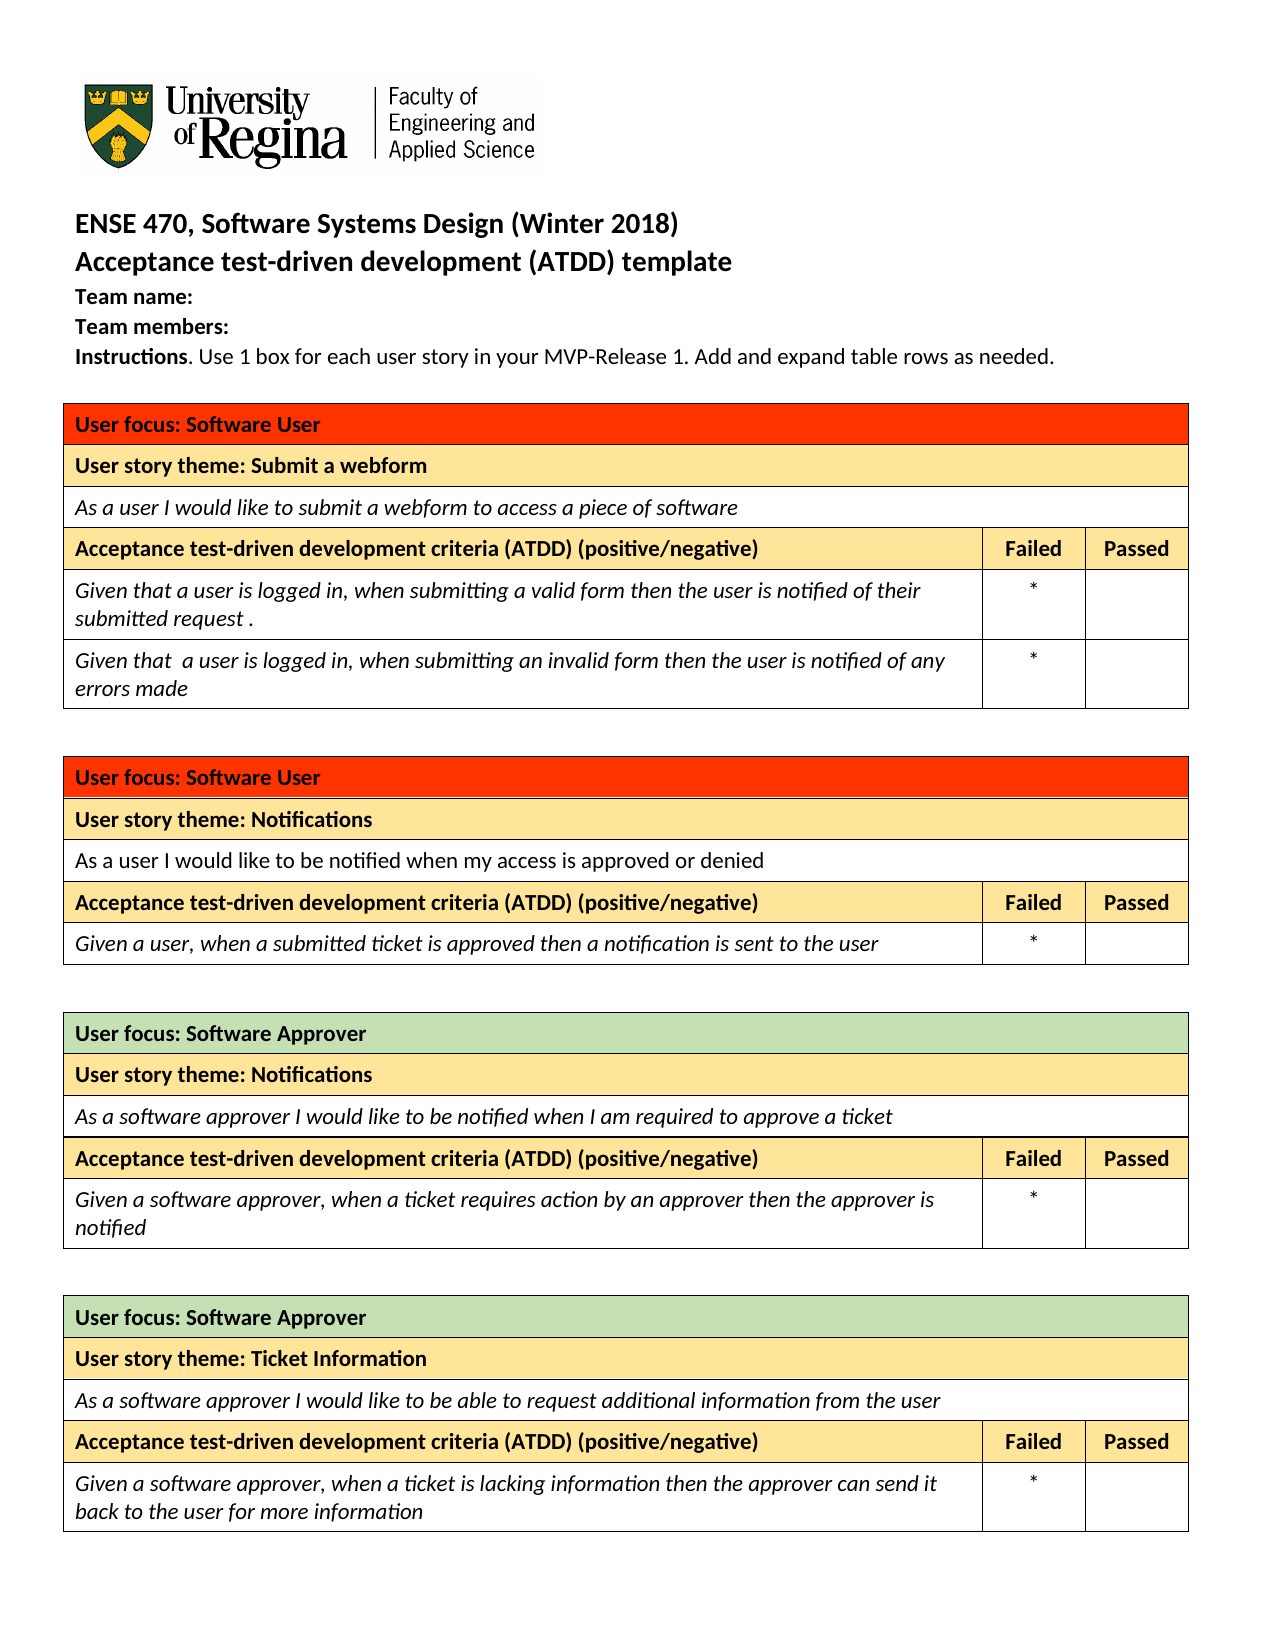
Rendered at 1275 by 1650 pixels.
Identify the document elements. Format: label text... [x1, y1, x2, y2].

table_cell As a software approver I would like to be notified when I am required to approve a ticket [64, 1096, 1188, 1136]
table_header User focus: Software Approver [64, 1296, 1188, 1337]
table_cell * [983, 923, 1085, 964]
table_cell Failed [983, 528, 1085, 569]
table_cell Given that a user is logged in, when submitting an invalid form then the user is notified of any errors made [64, 640, 982, 708]
text Instructions. Use 1 box for each user story in your MVP-Release 1. Add and expand table rows as needed. [75, 342, 1200, 370]
table_cell Acceptance test-driven development criteria (ATDD) (positive/negative) [64, 1421, 982, 1462]
table_cell [1086, 640, 1188, 708]
table_cell Acceptance test-driven development criteria (ATDD) (positive/negative) [64, 528, 982, 569]
table_cell Failed [983, 1138, 1085, 1178]
table_cell As a user I would like to be notified when my access is approved or denied [64, 840, 1188, 881]
table_cell User story theme: Ticket Information [64, 1338, 1188, 1378]
table_cell User story theme: Submit a webform [64, 445, 1188, 486]
text ENSE 470, Software Systems Design (Winter 2018) [75, 205, 1200, 241]
picture [75, 73, 543, 177]
table_cell [1086, 1463, 1188, 1531]
table_cell * [983, 640, 1085, 708]
table_cell Given that a user is logged in, when submitting a valid form then the user is notified of their submitted request . [64, 570, 982, 638]
text Team members: [75, 312, 1200, 340]
table_cell User story theme: Notifications [64, 1054, 1188, 1095]
table_cell Failed [983, 882, 1085, 922]
table_cell As a software approver I would like to be able to request additional information from the user [64, 1380, 1188, 1420]
table_header User focus: Software User [64, 404, 1188, 444]
text Team name: [75, 282, 1200, 310]
table_cell Given a user, when a submitted ticket is approved then a notification is sent to the user [64, 923, 982, 964]
table_cell Failed [983, 1421, 1085, 1462]
table_cell Passed [1086, 882, 1188, 922]
table_header User focus: Software User [64, 757, 1188, 797]
table_cell [1086, 923, 1188, 964]
table_cell [1086, 570, 1188, 638]
table_cell * [983, 570, 1085, 638]
table_cell Given a software approver, when a ticket requires action by an approver then the approver is notified [64, 1179, 982, 1247]
table_cell User story theme: Notifications [64, 799, 1188, 839]
text Acceptance test-driven development (ATDD) template [75, 243, 1200, 279]
table_cell Passed [1086, 528, 1188, 569]
table_header User focus: Software Approver [64, 1013, 1188, 1053]
table_cell Acceptance test-driven development criteria (ATDD) (positive/negative) [64, 1138, 982, 1178]
table_cell As a user I would like to submit a webform to access a piece of software [64, 487, 1188, 527]
table_cell Acceptance test-driven development criteria (ATDD) (positive/negative) [64, 882, 982, 922]
table_cell * [983, 1179, 1085, 1247]
table_cell [1086, 1179, 1188, 1247]
table_cell * [983, 1463, 1085, 1531]
table_cell Passed [1086, 1421, 1188, 1462]
table_cell Given a software approver, when a ticket is lacking information then the approver can send it back to the user for more information [64, 1463, 982, 1531]
table_cell Passed [1086, 1138, 1188, 1178]
